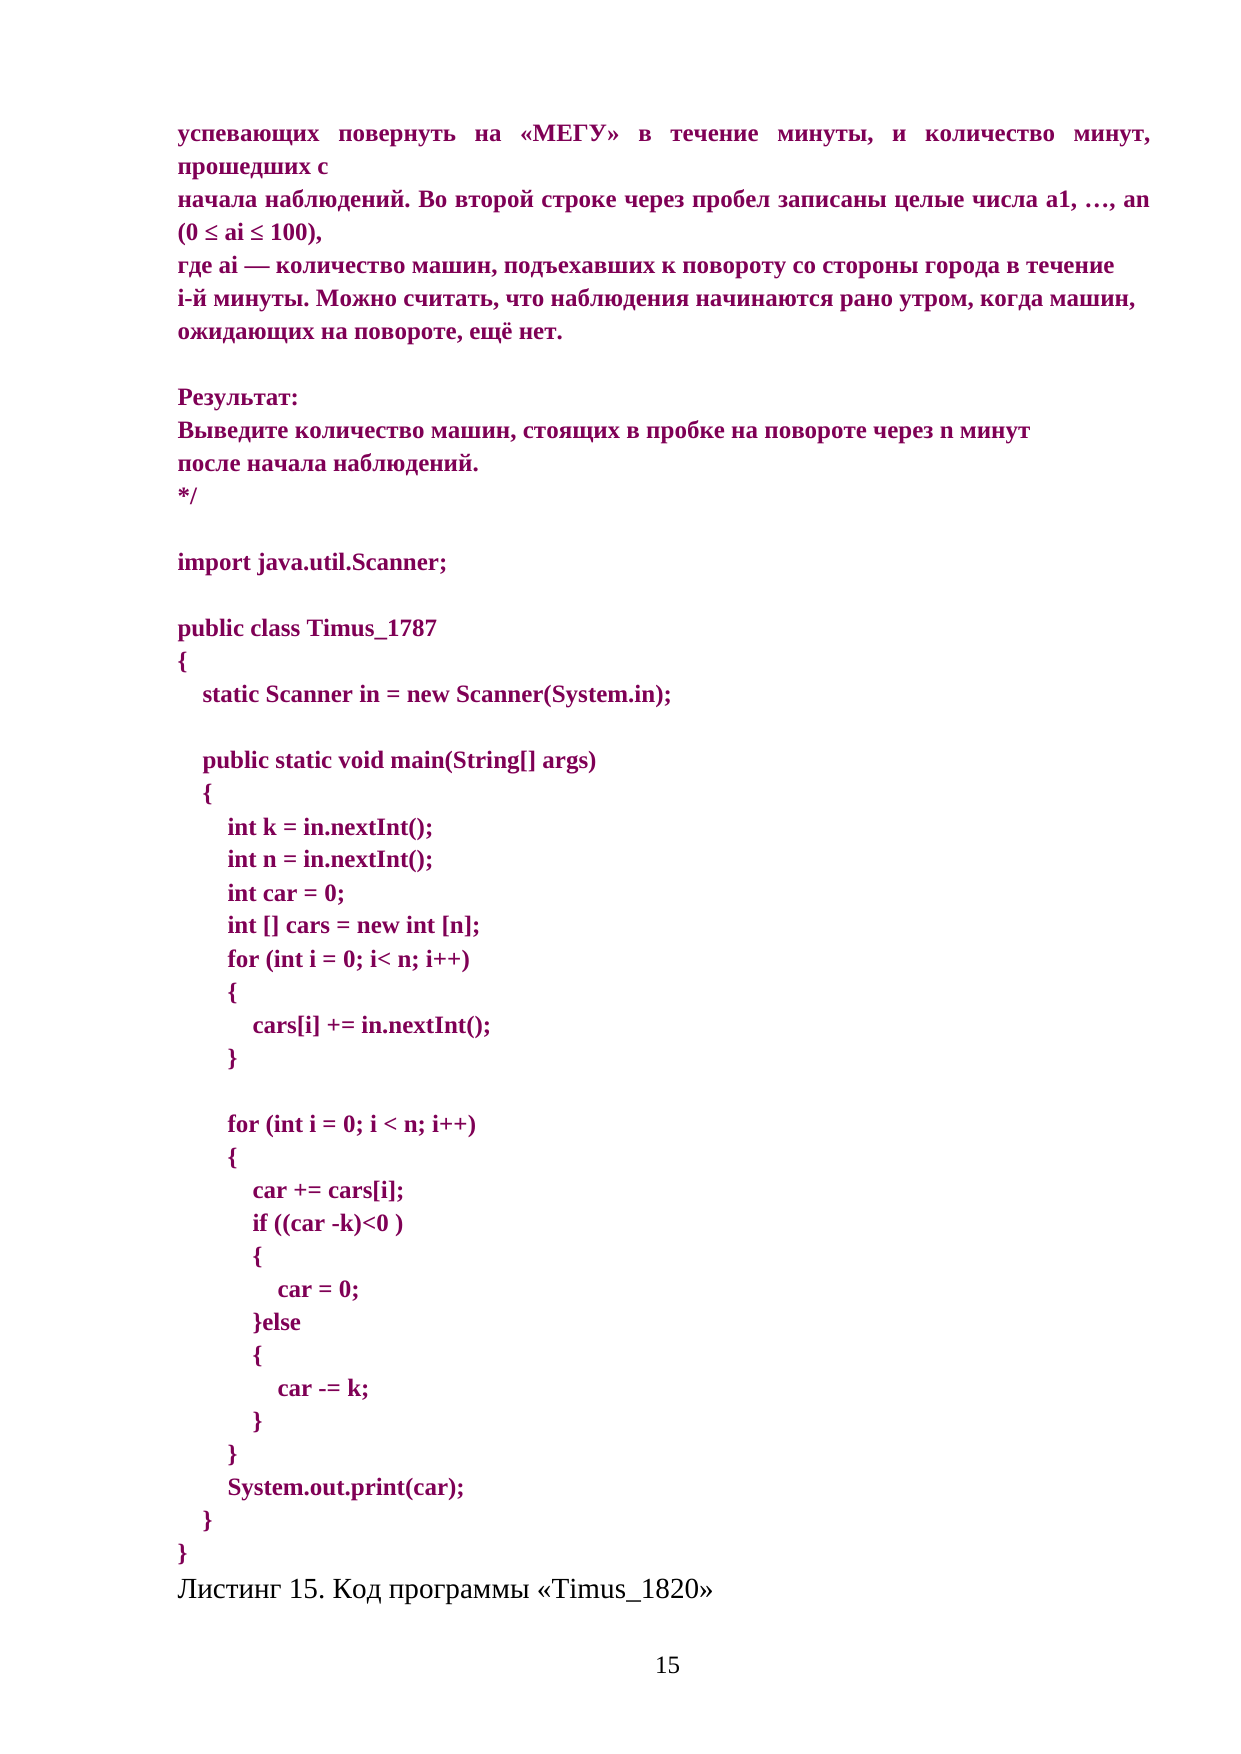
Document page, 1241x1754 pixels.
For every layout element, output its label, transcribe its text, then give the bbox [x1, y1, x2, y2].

text после начала наблюдений. [177, 448, 1152, 477]
text } [177, 1406, 1152, 1435]
text Листинг 15. Код программы «Timus_1820» [177, 1571, 1152, 1604]
text { [177, 1340, 1152, 1369]
text int n = in.nextInt(); [177, 844, 1152, 873]
text { [177, 778, 1152, 807]
text if ((car -k)<0 ) [177, 1208, 1152, 1237]
text int car = 0; [177, 878, 1152, 906]
text где ai — количество машин, подъехавших к повороту со стороны города в течение [177, 250, 1152, 279]
text { [177, 646, 1152, 675]
text } [177, 1538, 1152, 1567]
text */ [177, 481, 1152, 510]
text int [] cars = new int [n]; [177, 911, 1152, 939]
text i-й минуты. Можно считать, что наблюдения начинаются рано утром, когда машин, [177, 283, 1152, 312]
text { [177, 1142, 1152, 1171]
text успевающих повернуть на «МЕГУ» в течение минуты, и количество минут, прошедших с [177, 118, 1152, 180]
text Результат: [177, 382, 1152, 411]
text { [177, 977, 1152, 1005]
text { [177, 1241, 1152, 1269]
text } [177, 1505, 1152, 1534]
text cars[i] += in.nextInt(); [177, 1010, 1152, 1038]
text for (int i = 0; i < n; i++) [177, 1109, 1152, 1137]
text System.out.print(car); [177, 1472, 1152, 1501]
text ожидающих на повороте, ещё нет. [177, 316, 1152, 345]
text public static void main(String[] args) [177, 746, 1152, 774]
text for (int i = 0; i< n; i++) [177, 944, 1152, 972]
text static Scanner in = new Scanner(System.in); [177, 679, 1152, 708]
text car = 0; [177, 1274, 1152, 1303]
text car += cars[i]; [177, 1175, 1152, 1203]
text } [177, 1043, 1152, 1071]
text public class Timus_1787 [177, 613, 1152, 642]
text Выведите количество машин, стоящих в пробке на повороте через n минут [177, 415, 1152, 444]
text }else [177, 1307, 1152, 1336]
text import java.util.Scanner; [177, 547, 1152, 576]
text car -= k; [177, 1373, 1152, 1402]
text int k = in.nextInt(); [177, 812, 1152, 840]
text } [177, 1439, 1152, 1468]
text начала наблюдений. Во второй строке через пробел записаны целые числа a1, …, an (0 ≤ ai ≤ 100), [177, 184, 1152, 246]
